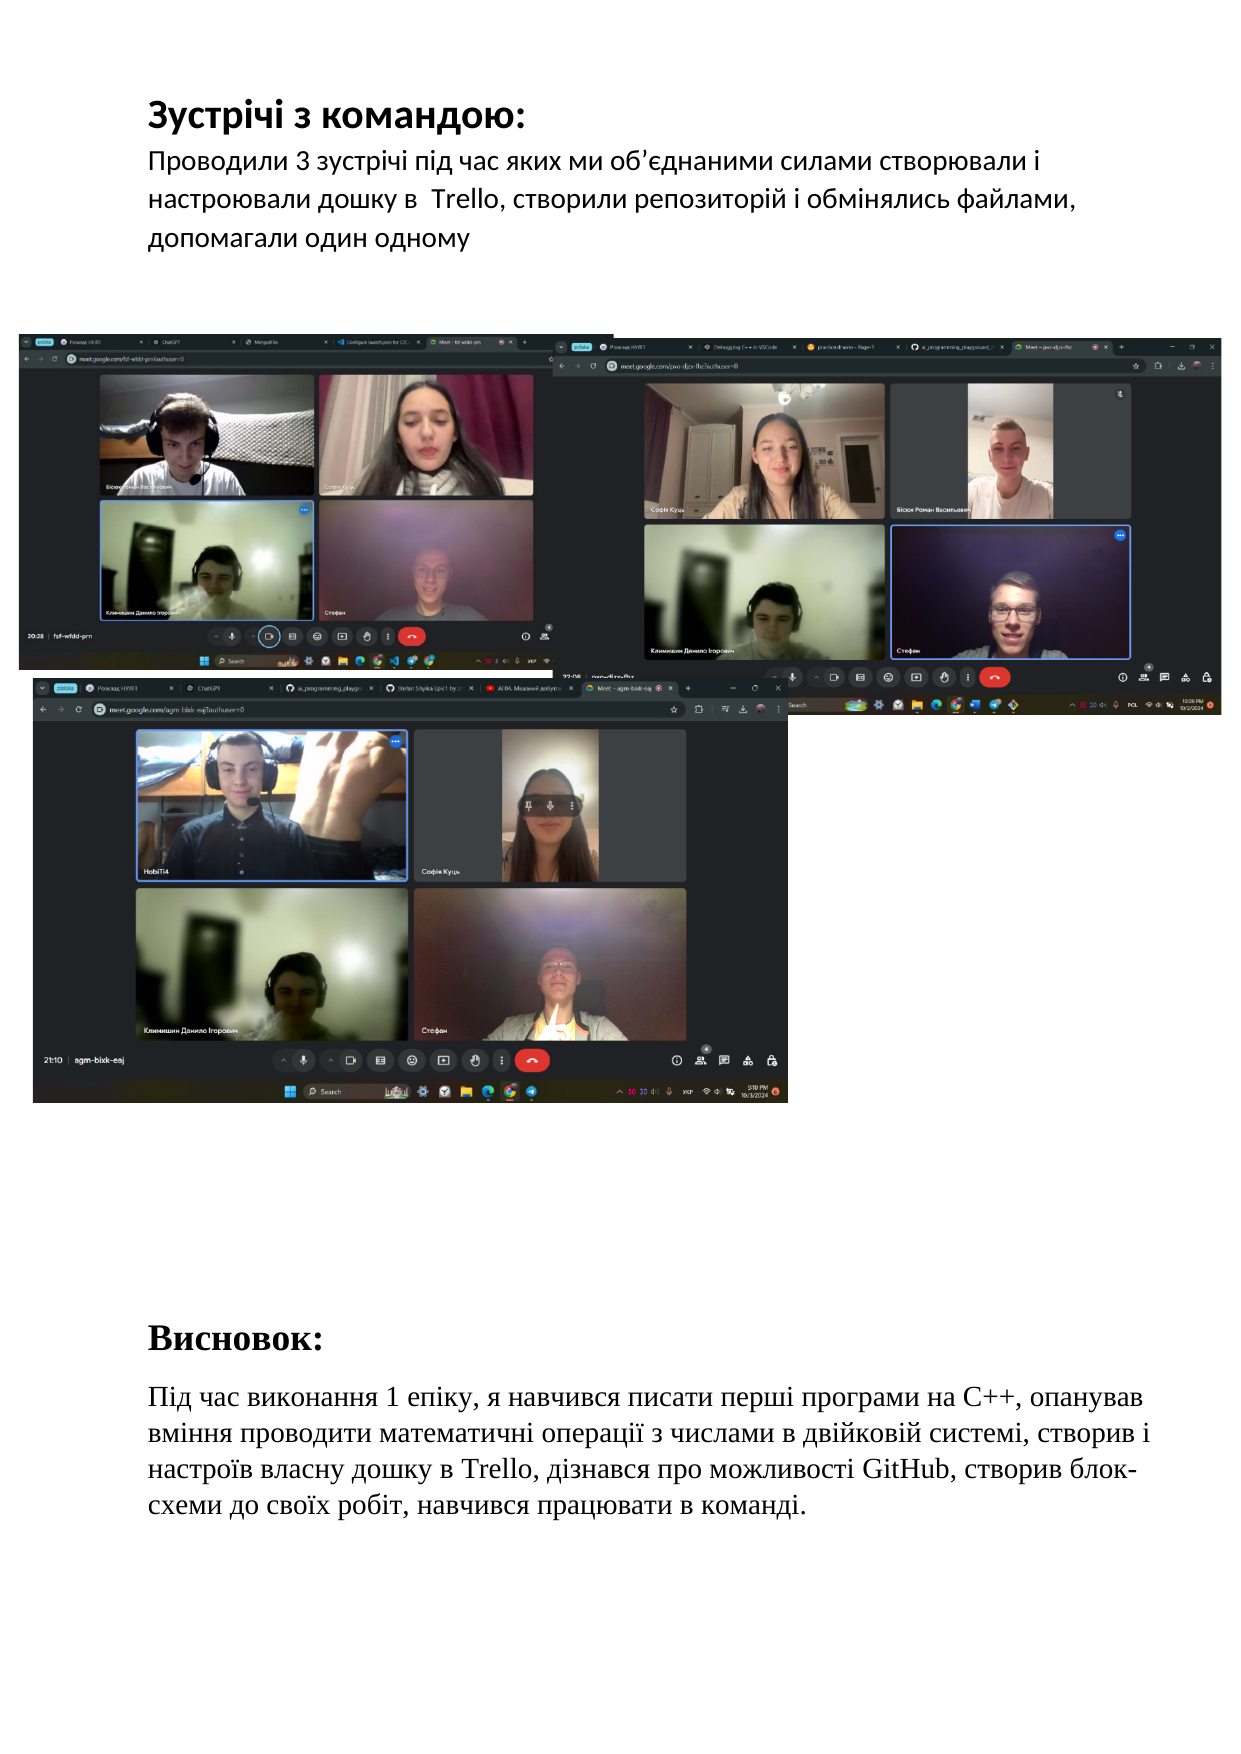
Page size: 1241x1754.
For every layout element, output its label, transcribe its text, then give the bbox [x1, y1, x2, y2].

picture [18, 334, 1222, 1103]
text Під час виконання 1 епіку, я навчився писати перші програми на С++, опанував вміння проводити математичні операції з числами в двійковій системі, створив і настроїв власну дошку в Trello, дізнався про можливості GitHub, створив блок-схеми до своїх робіт, навчився працювати в команді. [148, 1379, 1152, 1521]
text Зустрічі з командою: Проводили 3 зустрічі під час яких ми об’єднаними силами створювали і настроювали дошку в Trello, створили репозиторій і обмінялись файлами, допомагали один одному [148, 88, 1152, 255]
text Висновок: [148, 1316, 1152, 1359]
